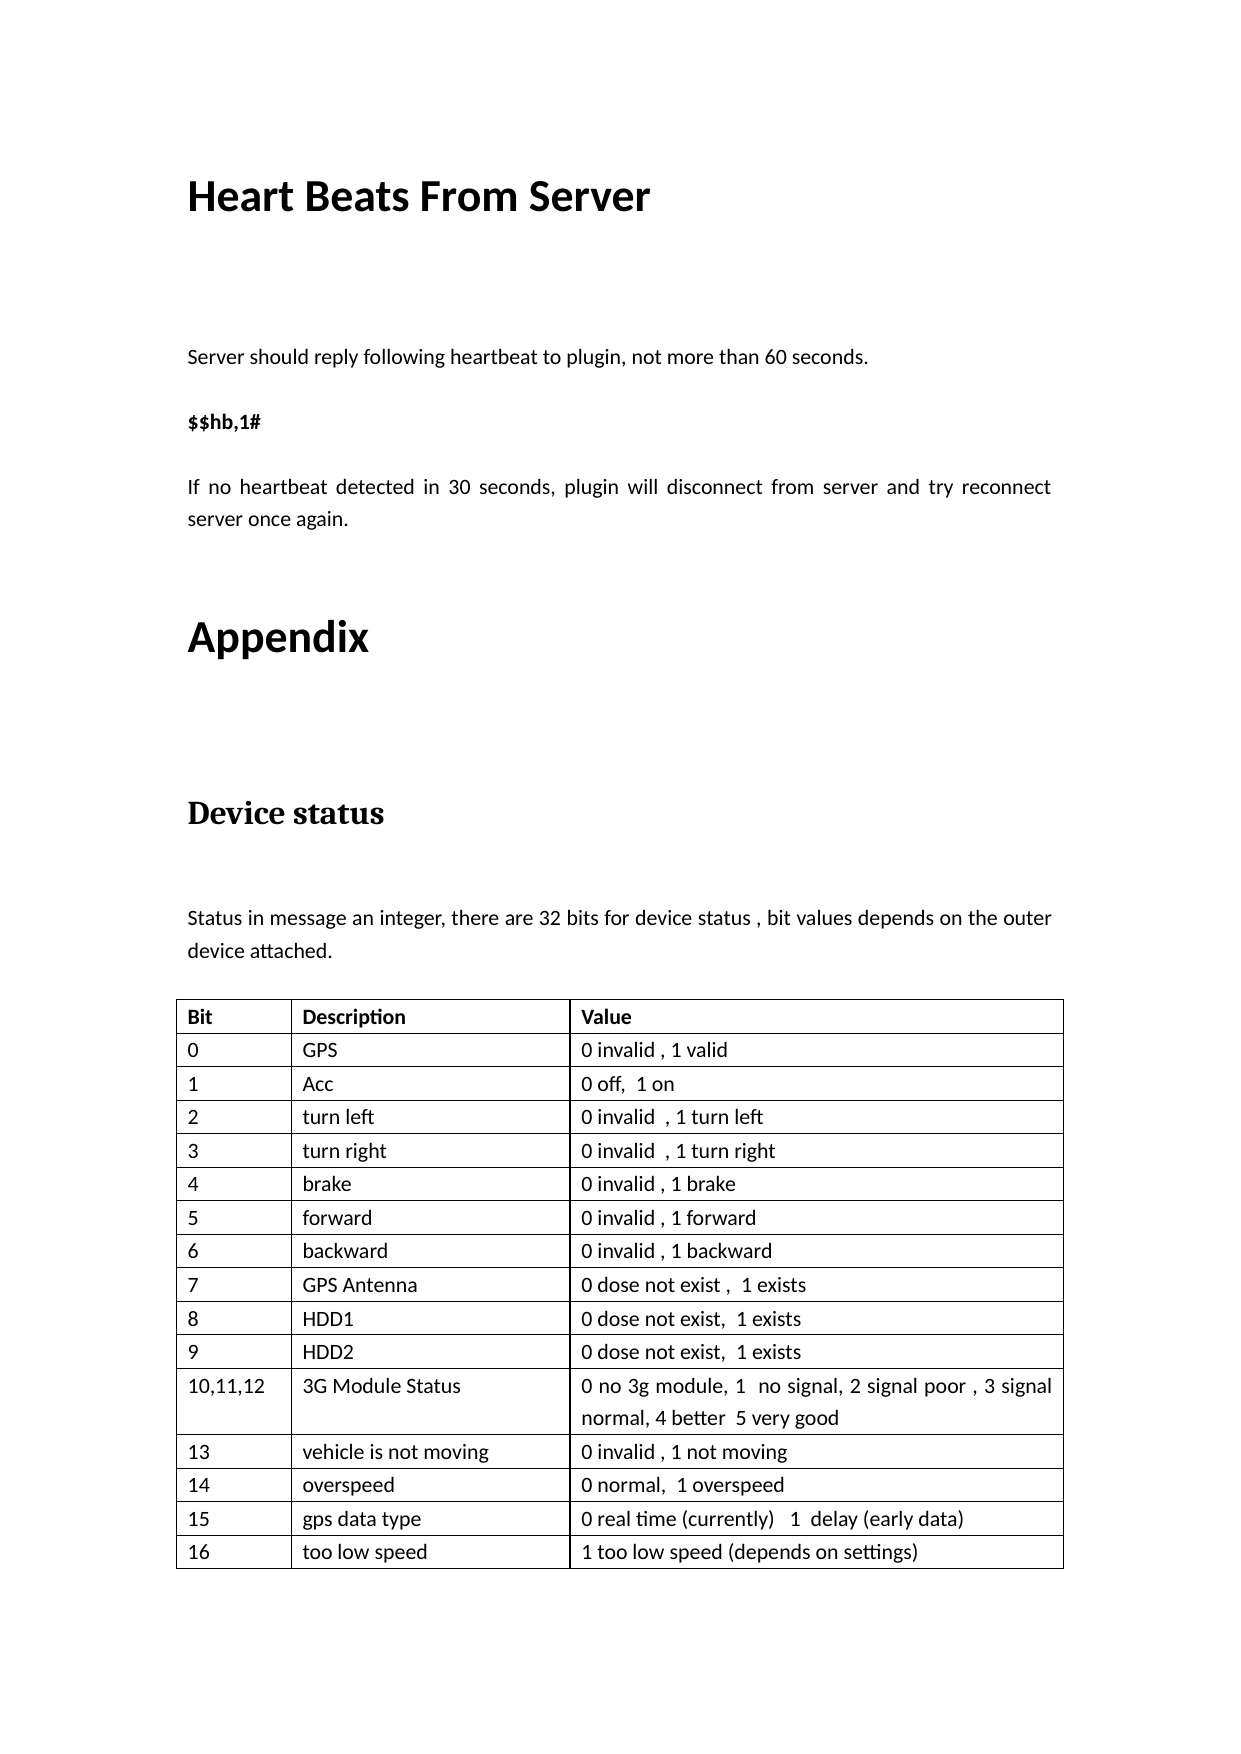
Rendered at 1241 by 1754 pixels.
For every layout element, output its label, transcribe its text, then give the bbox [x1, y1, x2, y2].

table_cell 15 [177, 1502, 291, 1534]
table_header Bit [177, 1000, 291, 1032]
table_cell 3 [177, 1134, 291, 1167]
table_cell brake [292, 1168, 569, 1200]
table_cell 13 [177, 1435, 291, 1467]
table_cell 0 dose not exist, 1 exists [571, 1302, 1063, 1334]
table_cell 0 invalid , 1 turn right [571, 1134, 1063, 1167]
subtitle Appendix [187, 603, 1053, 668]
table_cell 0 invalid , 1 backward [571, 1235, 1063, 1267]
table_cell HDD2 [292, 1335, 569, 1368]
table_cell 0 real time (currently) 1 delay (early data) [571, 1502, 1063, 1534]
table_cell turn left [292, 1101, 569, 1133]
table_header Description [292, 1000, 569, 1032]
table_cell 0 no 3g module, 1 no signal, 2 signal poor , 3 signal normal, 4 better 5 very good [571, 1369, 1063, 1434]
table_cell 0 normal, 1 overspeed [571, 1469, 1063, 1501]
table_cell 0 dose not exist , 1 exists [571, 1268, 1063, 1301]
text Server should reply following heartbeat to plugin, not more than 60 seconds. [187, 340, 1053, 373]
table_cell 0 invalid , 1 not moving [571, 1435, 1063, 1467]
subtitle Device status [187, 781, 1053, 846]
table_cell 9 [177, 1335, 291, 1368]
table_cell GPS [292, 1034, 569, 1066]
table_cell 0 invalid , 1 valid [571, 1034, 1063, 1066]
table_cell too low speed [292, 1536, 569, 1568]
table_cell 0 invalid , 1 turn left [571, 1101, 1063, 1133]
table_cell gps data type [292, 1502, 569, 1534]
table_cell 5 [177, 1201, 291, 1234]
text Status in message an integer, there are 32 bits for device status , bit values depends on the outer device attached. [187, 901, 1053, 966]
table_cell forward [292, 1201, 569, 1234]
table_cell 8 [177, 1302, 291, 1334]
table_cell 0 invalid , 1 forward [571, 1201, 1063, 1234]
table_cell 1 too low speed (depends on settings) [571, 1536, 1063, 1568]
table_cell overspeed [292, 1469, 569, 1501]
table_cell 4 [177, 1168, 291, 1200]
text $$hb,1# [187, 405, 1053, 438]
table_cell 2 [177, 1101, 291, 1133]
table_cell 7 [177, 1268, 291, 1301]
table_cell 1 [177, 1067, 291, 1099]
subtitle Heart Beats From Server [187, 162, 1053, 227]
table_cell backward [292, 1235, 569, 1267]
table_cell GPS Antenna [292, 1268, 569, 1301]
table_cell vehicle is not moving [292, 1435, 569, 1467]
table_cell 16 [177, 1536, 291, 1568]
text If no heartbeat detected in 30 seconds, plugin will disconnect from server and try reconnect server once again. [187, 470, 1053, 535]
table_cell 0 [177, 1034, 291, 1066]
table_cell turn right [292, 1134, 569, 1167]
table_cell 6 [177, 1235, 291, 1267]
table_header Value [571, 1000, 1063, 1032]
table_cell HDD1 [292, 1302, 569, 1334]
table_cell 0 invalid , 1 brake [571, 1168, 1063, 1200]
table_cell Acc [292, 1067, 569, 1099]
table_cell 14 [177, 1469, 291, 1501]
table_cell 0 dose not exist, 1 exists [571, 1335, 1063, 1368]
table_cell 10,11,12 [177, 1369, 291, 1434]
table_cell 3G Module Status [292, 1369, 569, 1434]
table_cell 0 off, 1 on [571, 1067, 1063, 1099]
